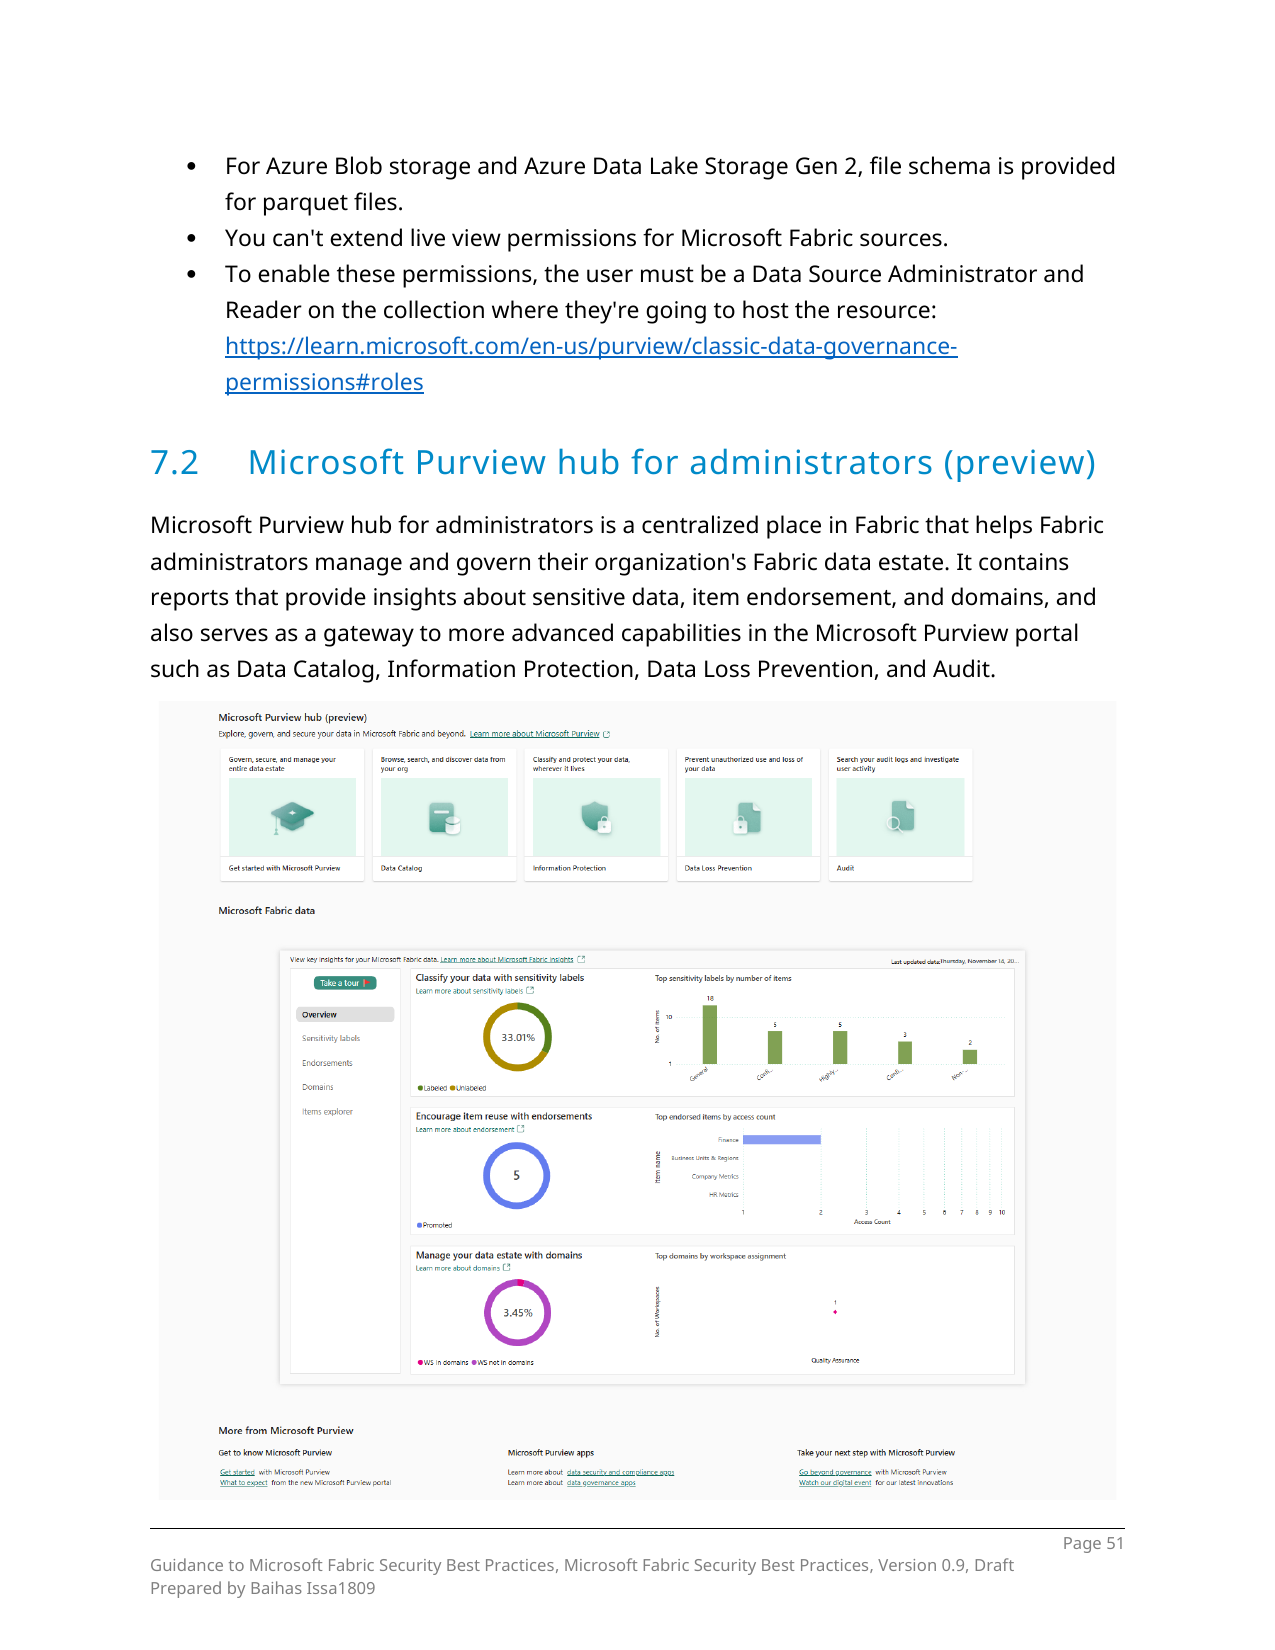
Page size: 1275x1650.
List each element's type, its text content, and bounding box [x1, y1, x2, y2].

text Microsoft Purview hub for administrators is a centralized place in Fabric that helps Fabric administrators manage and govern their organization's Fabric data estate. It contains reports that provide insights about sensitive data, item endorsement, and domains, and also serves as a gateway to more advanced capabilities in the Microsoft Purview portal such as Data Catalog, Information Protection, Data Loss Prevention, and Audit. [150, 509, 1125, 684]
list To enable these permissions, the user must be a Data Source Administrator and Reader on the collection where they're going to host the resource: https://learn.microsoft.com/en-us/purview/classic-data-governance-permissions#roles [187, 258, 1125, 397]
list You can't extend live view permissions for Microsoft Fabric sources. [187, 222, 1125, 253]
list For Azure Blob storage and Azure Data Lake Storage Gen 2, file schema is provided for parquet files. [187, 150, 1125, 217]
picture [158, 701, 1117, 1500]
subtitle Microsoft Purview hub for administrators (preview) [150, 439, 1125, 484]
